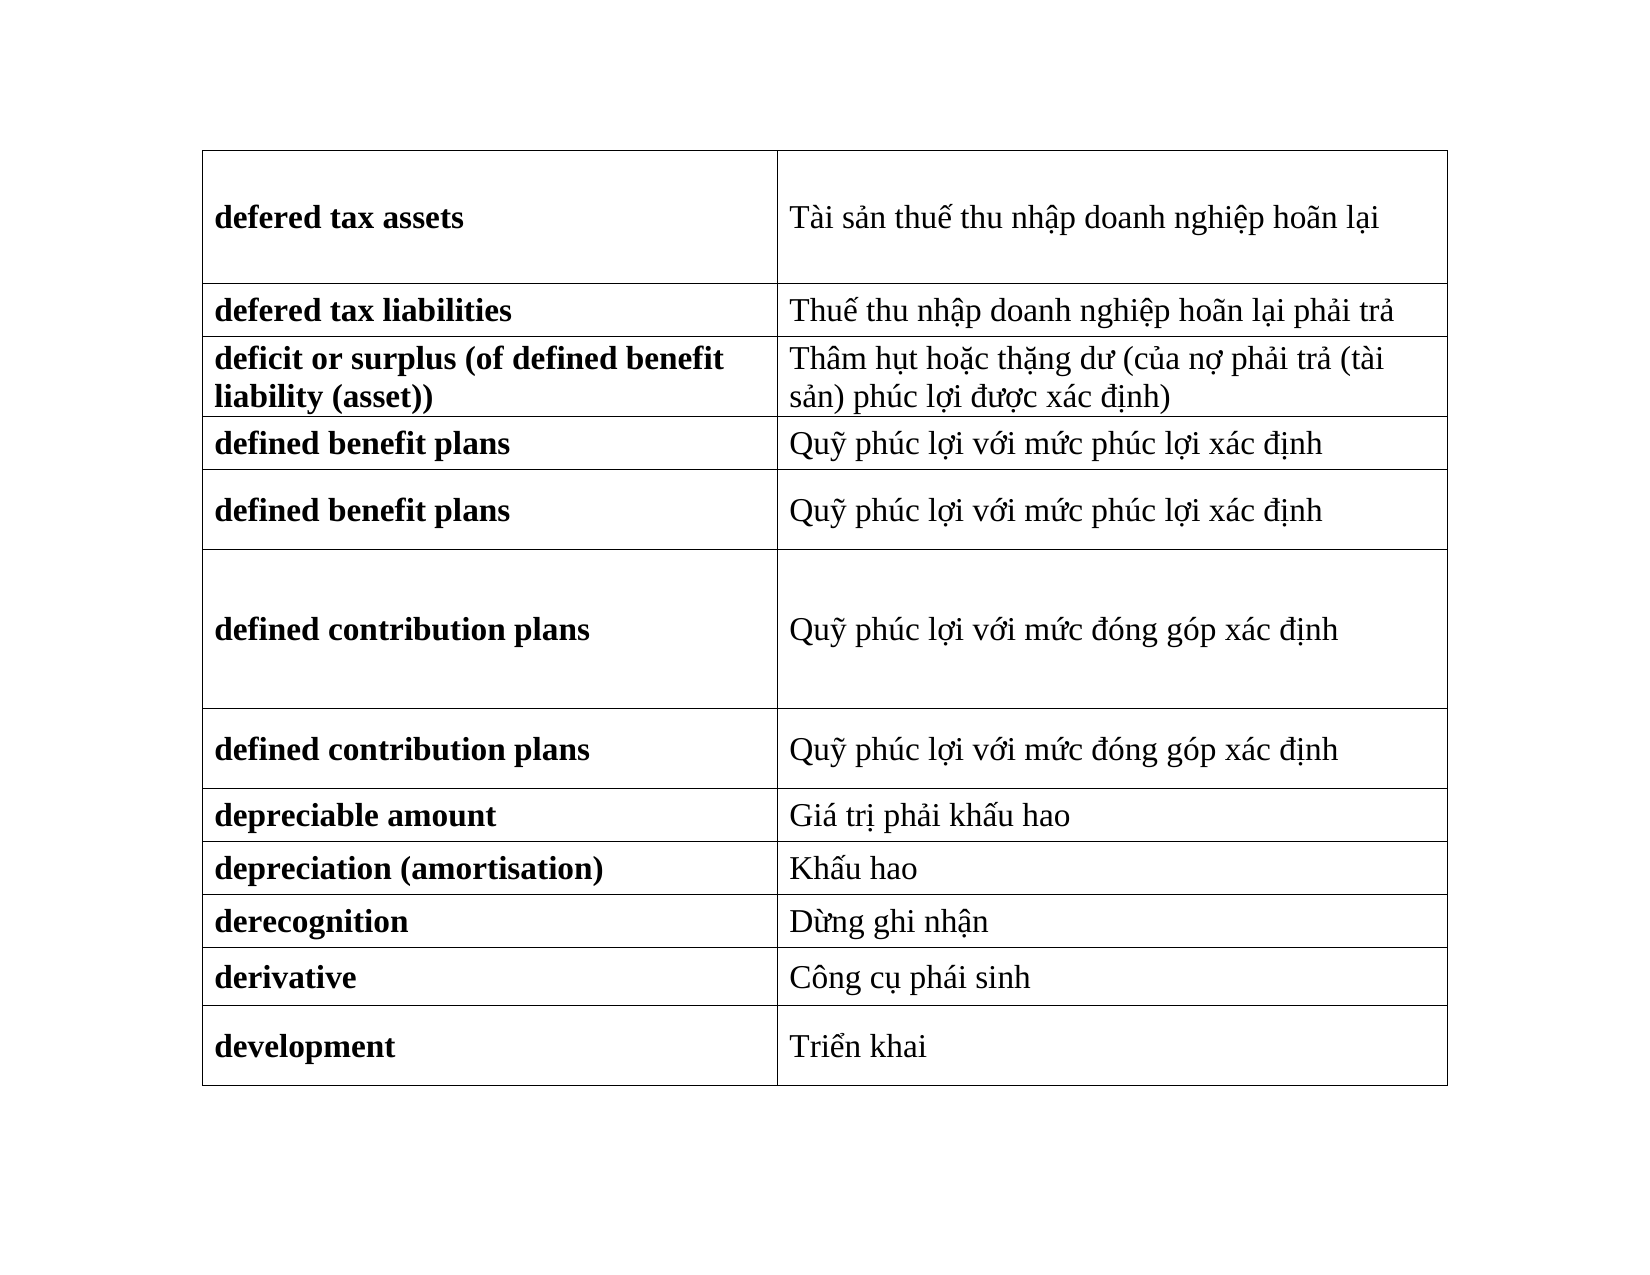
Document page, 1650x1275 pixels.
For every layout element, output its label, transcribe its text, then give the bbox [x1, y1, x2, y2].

table_cell Quỹ phúc lợi với mức đóng góp xác định [778, 709, 1447, 787]
table_cell defered tax liabilities [203, 284, 777, 336]
table_cell defined contribution plans [203, 550, 777, 708]
table_cell Dừng ghi nhận [778, 895, 1447, 947]
table_cell defined contribution plans [203, 709, 777, 787]
table_cell depreciable amount [203, 789, 777, 841]
table_cell Triển khai [778, 1006, 1447, 1084]
table_cell Quỹ phúc lợi với mức phúc lợi xác định [778, 417, 1447, 469]
table_cell Giá trị phải khấu hao [778, 789, 1447, 841]
table_cell derivative [203, 948, 777, 1005]
table_cell defined benefit plans [203, 470, 777, 548]
table_cell deficit or surplus (of defined benefit liability (asset)) [203, 337, 777, 416]
table_cell defined benefit plans [203, 417, 777, 469]
table_cell Quỹ phúc lợi với mức đóng góp xác định [778, 550, 1447, 708]
table_cell Công cụ phái sinh [778, 948, 1447, 1005]
table_cell development [203, 1006, 777, 1084]
table_cell Khấu hao [778, 842, 1447, 894]
table_cell Quỹ phúc lợi với mức phúc lợi xác định [778, 470, 1447, 548]
table_cell derecognition [203, 895, 777, 947]
table_cell Tài sản thuế thu nhập doanh nghiệp hoãn lại [778, 151, 1447, 283]
table_cell depreciation (amortisation) [203, 842, 777, 894]
table_cell defered tax assets [203, 151, 777, 283]
table_cell Thuế thu nhập doanh nghiệp hoãn lại phải trả [778, 284, 1447, 336]
table_cell Thâm hụt hoặc thặng dư (của nợ phải trả (tài sản) phúc lợi được xác định) [778, 337, 1447, 416]
